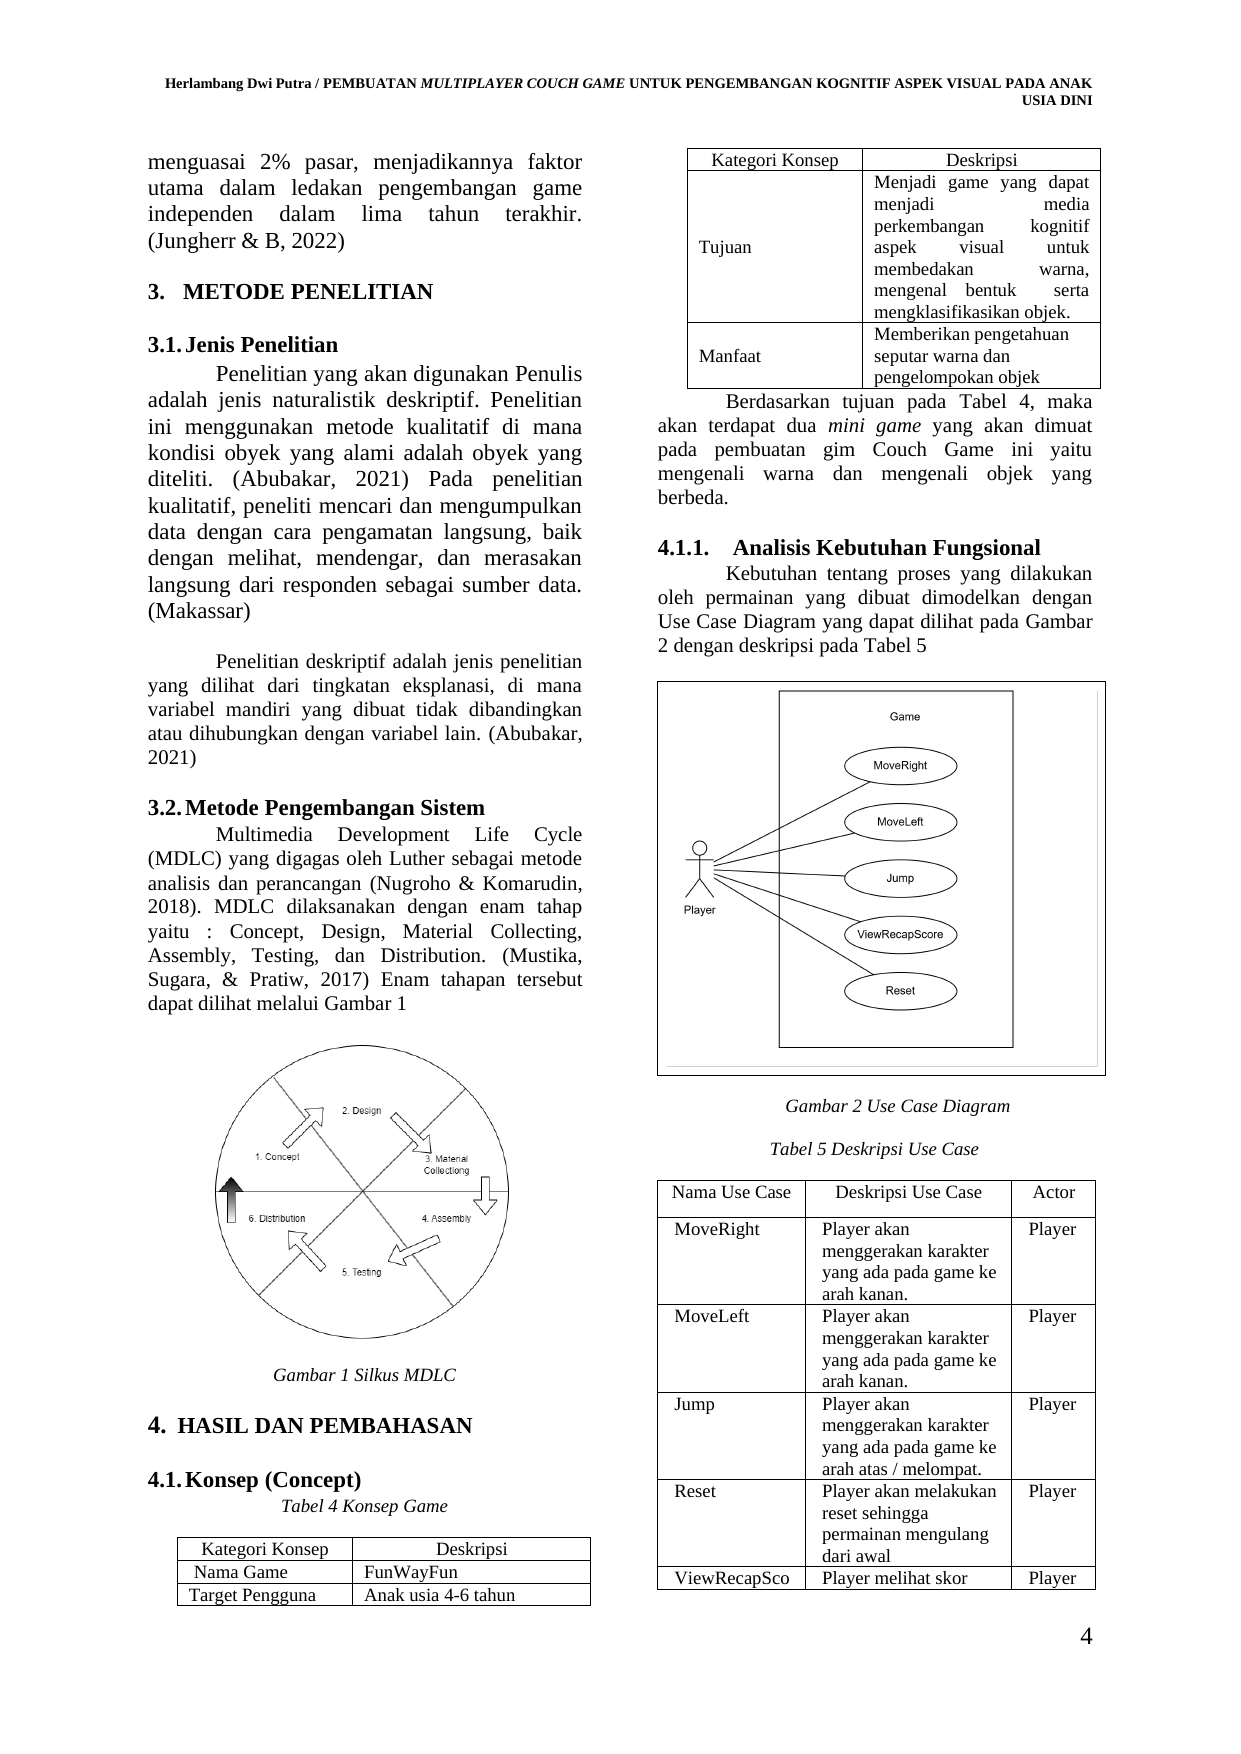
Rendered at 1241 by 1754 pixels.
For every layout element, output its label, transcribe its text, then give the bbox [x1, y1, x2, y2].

subtitle METODE PENELITIAN [148, 278, 583, 304]
table_header Deskripsi [353, 1538, 590, 1560]
table_cell Player [1012, 1218, 1095, 1304]
table_cell Tujuan [688, 171, 862, 322]
table_cell Player akan menggerakan karakter yang ada pada game ke arah atas / melompat. [806, 1393, 1011, 1479]
table_header Nama Use Case [658, 1181, 805, 1217]
table_cell Player [1012, 1393, 1095, 1479]
text Penelitian deskriptif adalah jenis penelitian yang dilihat dari tingkatan eksplanasi, di mana variabel mandiri yang dibuat tidak dibandingkan atau dihubungkan dengan variabel lain. [148, 648, 583, 769]
text Gambar 2 Use Case Diagram [785, 1095, 1092, 1117]
table_header Deskripsi Use Case [806, 1181, 1011, 1217]
text Konsep (Concept) [148, 1466, 583, 1493]
text Penelitian yang akan digunakan Penulis adalah jenis naturalistik deskriptif. Penelitian ini menggunakan metode kualitatif di mana kondisi obyek yang alami adalah obyek yang diteliti. Pada penelitian kualitatif, peneliti mencari dan mengumpulkan data dengan cara pengamatan langsung, baik dengan melihat, mendengar, dan merasakan langsung dari responden sebagai sumber data. [148, 360, 583, 623]
table_cell MoveLeft [658, 1305, 805, 1392]
text Metode Pengembangan Sistem [148, 794, 583, 820]
text Kebutuhan tentang proses yang dilakukan oleh permainan yang dibuat dimodelkan dengan Use Case Diagram yang dapat dilihat pada Gambar 2 dengan deskripsi pada Tabel 5 [658, 561, 1092, 657]
table_cell Anak usia 4-6 tahun [353, 1584, 590, 1605]
table_header Kategori Konsep [178, 1538, 352, 1560]
table_cell Manfaat [688, 323, 862, 388]
text Berdasarkan tujuan pada Tabel 4, maka akan terdapat dua mini game yang akan dimuat pada pembuatan gim Couch Game ini yaitu mengenali warna dan mengenali objek yang berbeda. [658, 389, 1092, 509]
table_header Kategori Konsep [688, 149, 862, 170]
table_cell Nama Game [178, 1561, 352, 1582]
table_cell Player akan melakukan reset sehingga permainan mengulang dari awal [806, 1480, 1011, 1566]
table_cell Player akan menggerakan karakter yang ada pada game ke arah kanan. [806, 1218, 1011, 1304]
picture [215, 1045, 510, 1339]
subtitle HASIL DAN PEMBAHASAN [148, 1410, 583, 1439]
table_cell FunWayFun [353, 1561, 590, 1582]
table_cell Player [1012, 1567, 1095, 1589]
text Tabel 4 Konsep Game [148, 1495, 583, 1516]
table_cell Player [1012, 1480, 1095, 1566]
table_cell Jump [658, 1393, 805, 1479]
table_cell Reset [658, 1480, 805, 1566]
picture [658, 682, 1105, 1075]
table_cell Memberikan pengetahuan seputar warna dan pengelompokan objek [863, 323, 1100, 388]
table_cell Target Pengguna [178, 1584, 352, 1605]
table_cell ViewRecapScore [658, 1567, 805, 1589]
text Gambar 1 Silkus MDLC [148, 1364, 583, 1385]
table_header Actor [1012, 1181, 1095, 1217]
table_cell MoveRight [658, 1218, 805, 1304]
table_cell Player melihat skor pada akhir sesi permainan [806, 1567, 1011, 1589]
table_cell Menjadi game yang dapat menjadi media perkembangan kognitif aspek visual untuk membedakan warna, mengenal bentuk serta mengklasifikasikan objek. [863, 171, 1100, 322]
text Multimedia Development Life Cycle (MDLC) yang digagas oleh Luther sebagai metode analisis dan perancangan . MDLC dilaksanakan dengan enam tahap yaitu : Concept, Design, Material Collecting, Assembly, Testing, dan Distribution. Enam tahapan tersebut dapat dilihat melalui Gambar 1 [148, 822, 583, 1015]
text Jenis Penelitian [148, 332, 583, 358]
table_cell Player [1012, 1305, 1095, 1392]
table_header Deskripsi [863, 149, 1100, 170]
text Tabel 5 Deskripsi Use Case [658, 1138, 1092, 1159]
table_cell Player akan menggerakan karakter yang ada pada game ke arah kanan. [806, 1305, 1011, 1392]
text Analisis Kebutuhan Fungsional [658, 534, 1092, 561]
